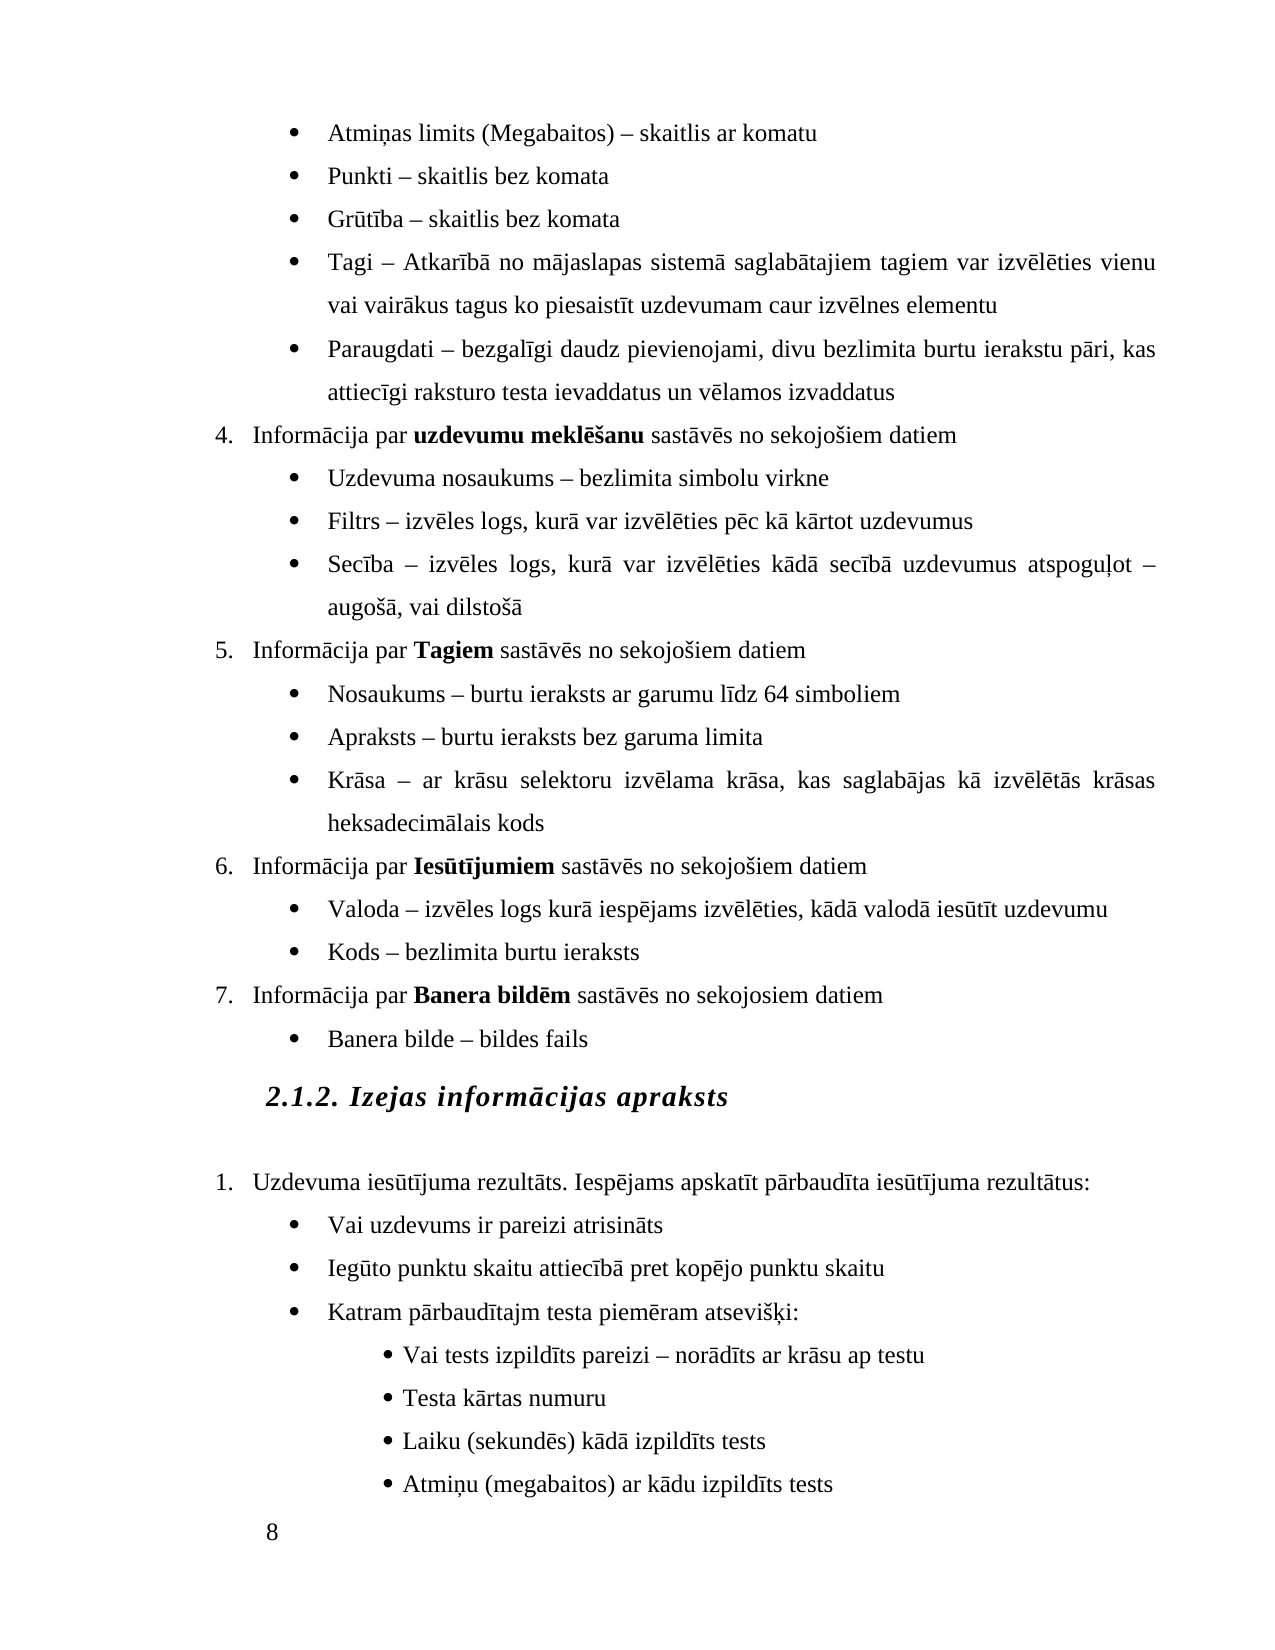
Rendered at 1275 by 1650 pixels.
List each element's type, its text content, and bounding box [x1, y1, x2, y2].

list Valoda – izvēles logs kurā iespējams izvēlēties, kādā valodā iesūtīt uzdevumu [290, 894, 1157, 923]
list Informācija par Tagiem sastāvēs no sekojošiem datiem [215, 636, 1157, 664]
list Uzdevuma iesūtījuma rezultāts. Iespējams apskatīt pārbaudīta iesūtījuma rezultātus: [215, 1167, 1157, 1196]
list Kods – bezlimita burtu ieraksts [290, 937, 1157, 966]
list Katram pārbaudītajm testa piemēram atsevišķi: [290, 1297, 1157, 1325]
list Vai tests izpildīts pareizi – norādīts ar krāsu ap testu [383, 1340, 1157, 1368]
list Punkti – skaitlis bez komata [290, 161, 1157, 190]
list Filtrs – izvēles logs, kurā var izvēlēties pēc kā kārtot uzdevumus [290, 506, 1157, 535]
list Apraksts – burtu ieraksts bez garuma limita [290, 722, 1157, 751]
list Informācija par Iesūtījumiem sastāvēs no sekojošiem datiem [215, 851, 1157, 880]
list Informācija par uzdevumu meklēšanu sastāvēs no sekojošiem datiem [215, 420, 1157, 449]
list Informācija par Banera bildēm sastāvēs no sekojosiem datiem [215, 981, 1157, 1009]
list Tagi – Atkarībā no mājaslapas sistemā saglabātajiem tagiem var izvēlēties vienu vai vairākus tagus ko piesaistīt uzdevumam caur izvēlnes elementu [290, 247, 1157, 319]
list Atmiņas limits (Megabaitos) – skaitlis ar komatu [290, 118, 1157, 147]
list Nosaukums – burtu ieraksts ar garumu līdz 64 simboliem [290, 679, 1157, 707]
list Iegūto punktu skaitu attiecībā pret kopējo punktu skaitu [290, 1253, 1157, 1282]
list Uzdevuma nosaukums – bezlimita simbolu virkne [290, 463, 1157, 492]
list Vai uzdevums ir pareizi atrisināts [290, 1210, 1157, 1239]
list Paraugdati – bezgalīgi daudz pievienojami, divu bezlimita burtu ierakstu pāri, kas attiecīgi raksturo testa ievaddatus un vēlamos izvaddatus [290, 334, 1157, 406]
list Atmiņu (megabaitos) ar kādu izpildīts tests [383, 1469, 1157, 1498]
list Krāsa – ar krāsu selektoru izvēlama krāsa, kas saglabājas kā izvēlētās krāsas heksadecimālais kods [290, 765, 1157, 837]
list Banera bilde – bildes fails [290, 1024, 1157, 1052]
list Testa kārtas numuru [383, 1383, 1157, 1412]
subtitle 2.1.2. Izejas informācijas apraksts [177, 1079, 1157, 1113]
list Grūtība – skaitlis bez komata [290, 204, 1157, 233]
list Secība – izvēles logs, kurā var izvēlēties kādā secībā uzdevumus atspoguļot – augošā, vai dilstošā [290, 549, 1157, 621]
list Laiku (sekundēs) kādā izpildīts tests [383, 1426, 1157, 1455]
